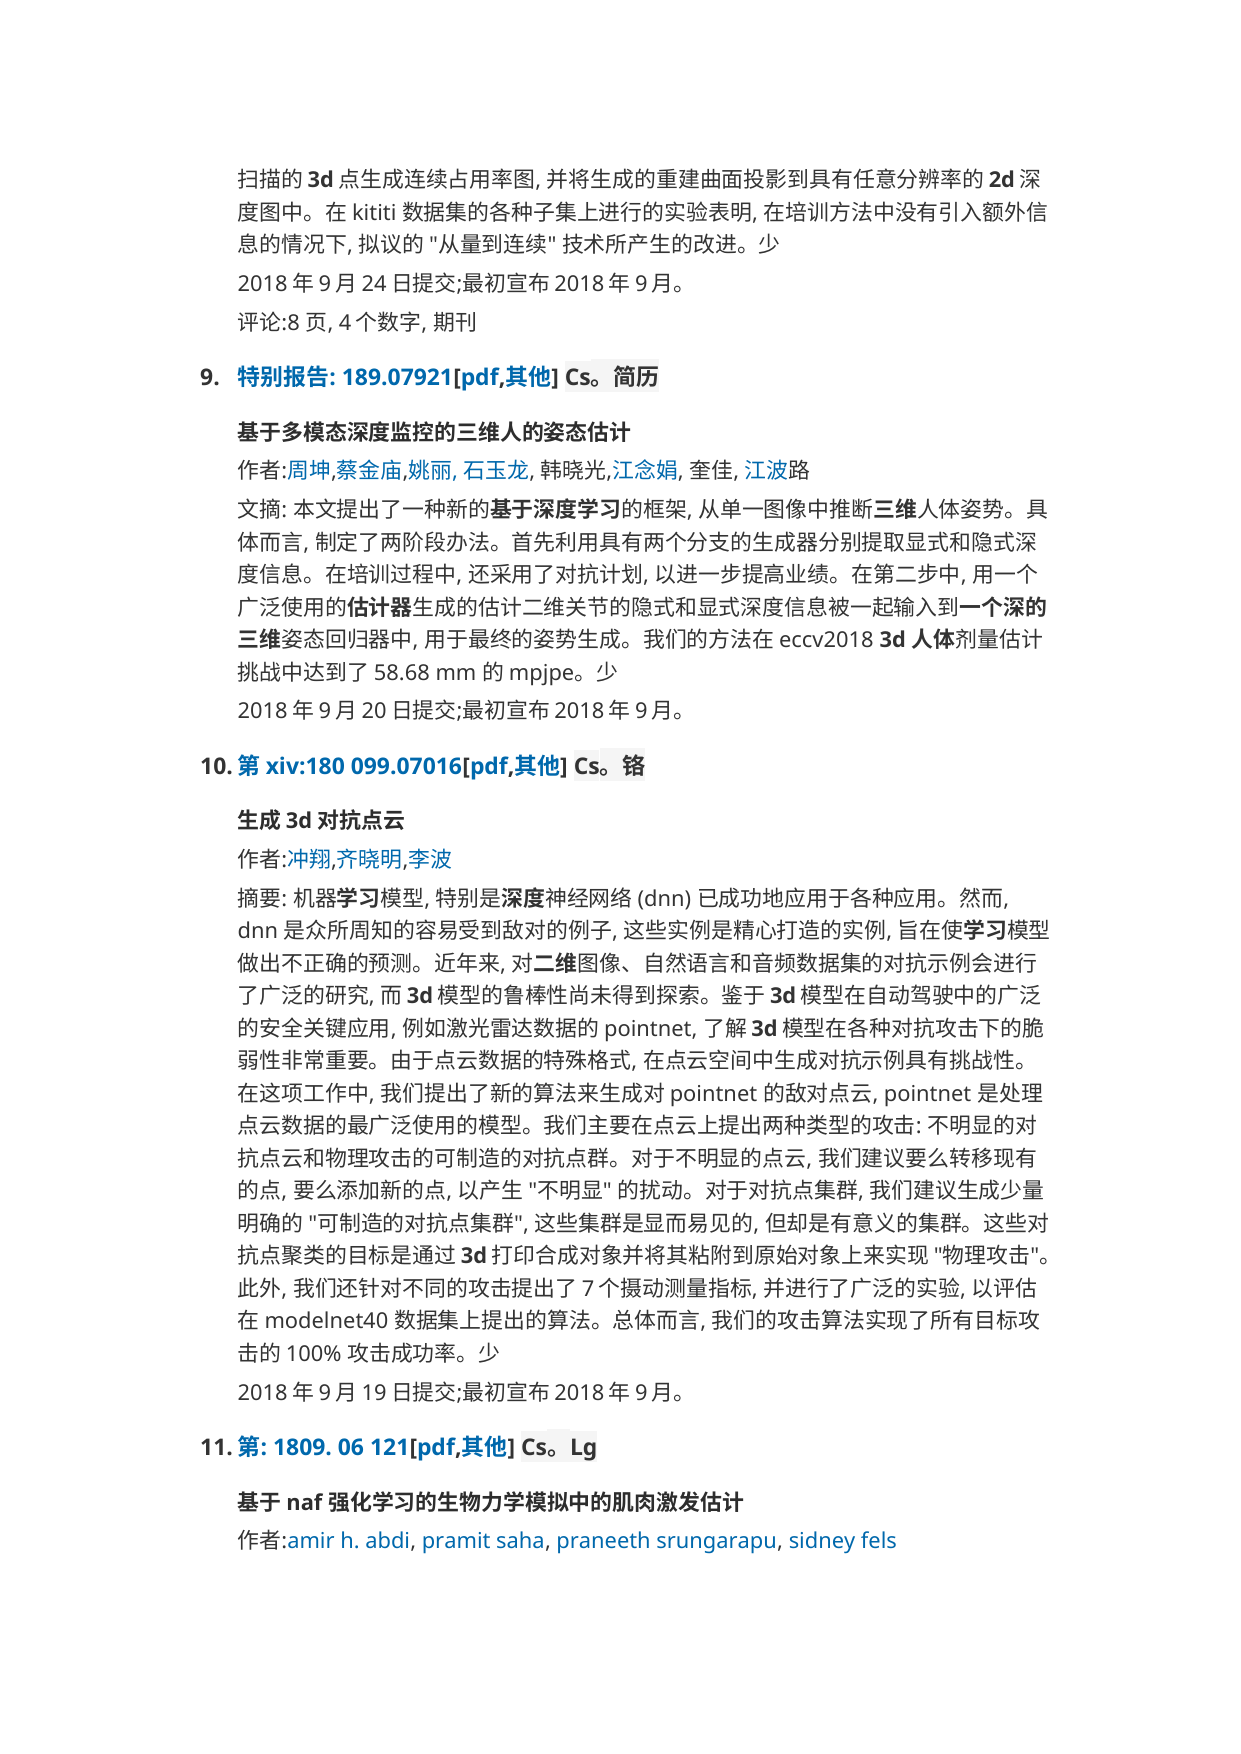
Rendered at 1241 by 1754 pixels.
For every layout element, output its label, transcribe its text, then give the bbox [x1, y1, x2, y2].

text 2018年9月20日提交;最初宣布2018年9月。 [237, 693, 1053, 726]
text 基于多模态深度监控的三维人的姿态估计 [237, 414, 1053, 447]
list 第: 1809. 06 121[pdf,其他] Cs。Lg [200, 1413, 1053, 1478]
text 作者:冲翔,齐晓明,李波 [237, 842, 1053, 874]
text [237, 162, 1053, 259]
text 评论:8 页, 4个数字, 期刊 [237, 304, 1053, 337]
text 摘要: 机器学习模型, 特别是深度神经网络 (dnn) 已成功地应用于各种应用。然而, dnn 是众所周知的容易受到敌对的例子, 这些实例是精心打造的实例, 旨在使学习模型做出不正确的预测。近年来, 对二维图像、自然语言和音频数据集的对抗示例会进行了广泛的研究, 而3d模型的鲁棒性尚未得到探索。鉴于3d模型在自动驾驶中的广泛的安全关键应用, 例如激光雷达数据的 pointnet, 了解3d模型在各种对抗攻击下的脆弱性非常重要。由于点云数据的特殊格式, 在点云空间中生成对抗示例具有挑战性。在这项工作中, 我们提出了新的算法来生成对 pointnet 的敌对点云, pointnet 是处理点云数据的最广泛使用的模型。我们主要在点云上提出两种类型的攻击: 不明显的对抗点云和物理攻击的可制造的对抗点群。对于不明显的点云, 我们建议要么转移现有的点, 要么添加新的点, 以产生 "不明显" 的扰动。对于对抗点集群, 我们建议生成少量明确的 "可制造的对抗点集群", 这些集群是显而易见的, 但却是有意义的集群。这些对抗点聚类的目标是通过3d打印合成对象并将其粘附到原始对象上来实现 "物理攻击"。此外, 我们还针对不同的攻击提出了7个摄动测量指标, 并进行了广泛的实验, 以评估在 modelnet40 数据集上提出的算法。总体而言, 我们的攻击算法实现了所有目标攻击的100% 攻击成功率。少 [237, 881, 1053, 1368]
text 文摘: 本文提出了一种新的基于深度学习的框架, 从单一图像中推断三维人体姿势。具体而言, 制定了两阶段办法。首先利用具有两个分支的生成器分别提取显式和隐式深度信息。在培训过程中, 还采用了对抗计划, 以进一步提高业绩。在第二步中, 用一个广泛使用的估计器生成的估计二维关节的隐式和显式深度信息被一起输入到一个深的三维姿态回归器中, 用于最终的姿势生成。我们的方法在 eccv2018 3d 人体剂量估计挑战中达到了 58.68 mm 的 mpjpe。少 [237, 492, 1053, 687]
text 2018年9月24日提交;最初宣布2018年9月。 [237, 266, 1053, 298]
text 2018年9月19日提交;最初宣布2018年9月。 [237, 1374, 1053, 1407]
text 作者:amir h. abdi, pramit saha, praneeth srungarapu, sidney fels [237, 1523, 1053, 1556]
list 特别报告: 189.07921[pdf,其他] Cs。简历 [200, 343, 1053, 408]
text 基于 naf 强化学习的生物力学模拟中的肌肉激发估计 [237, 1484, 1053, 1517]
text 作者:周坤,蔡金庙,姚丽, 石玉龙, 韩晓光,江念娟, 奎佳, 江波路 [237, 453, 1053, 486]
list 第 xiv:180 099.07016[pdf,其他] Cs。铬 [200, 732, 1053, 797]
text 生成3d 对抗点云 [237, 803, 1053, 836]
